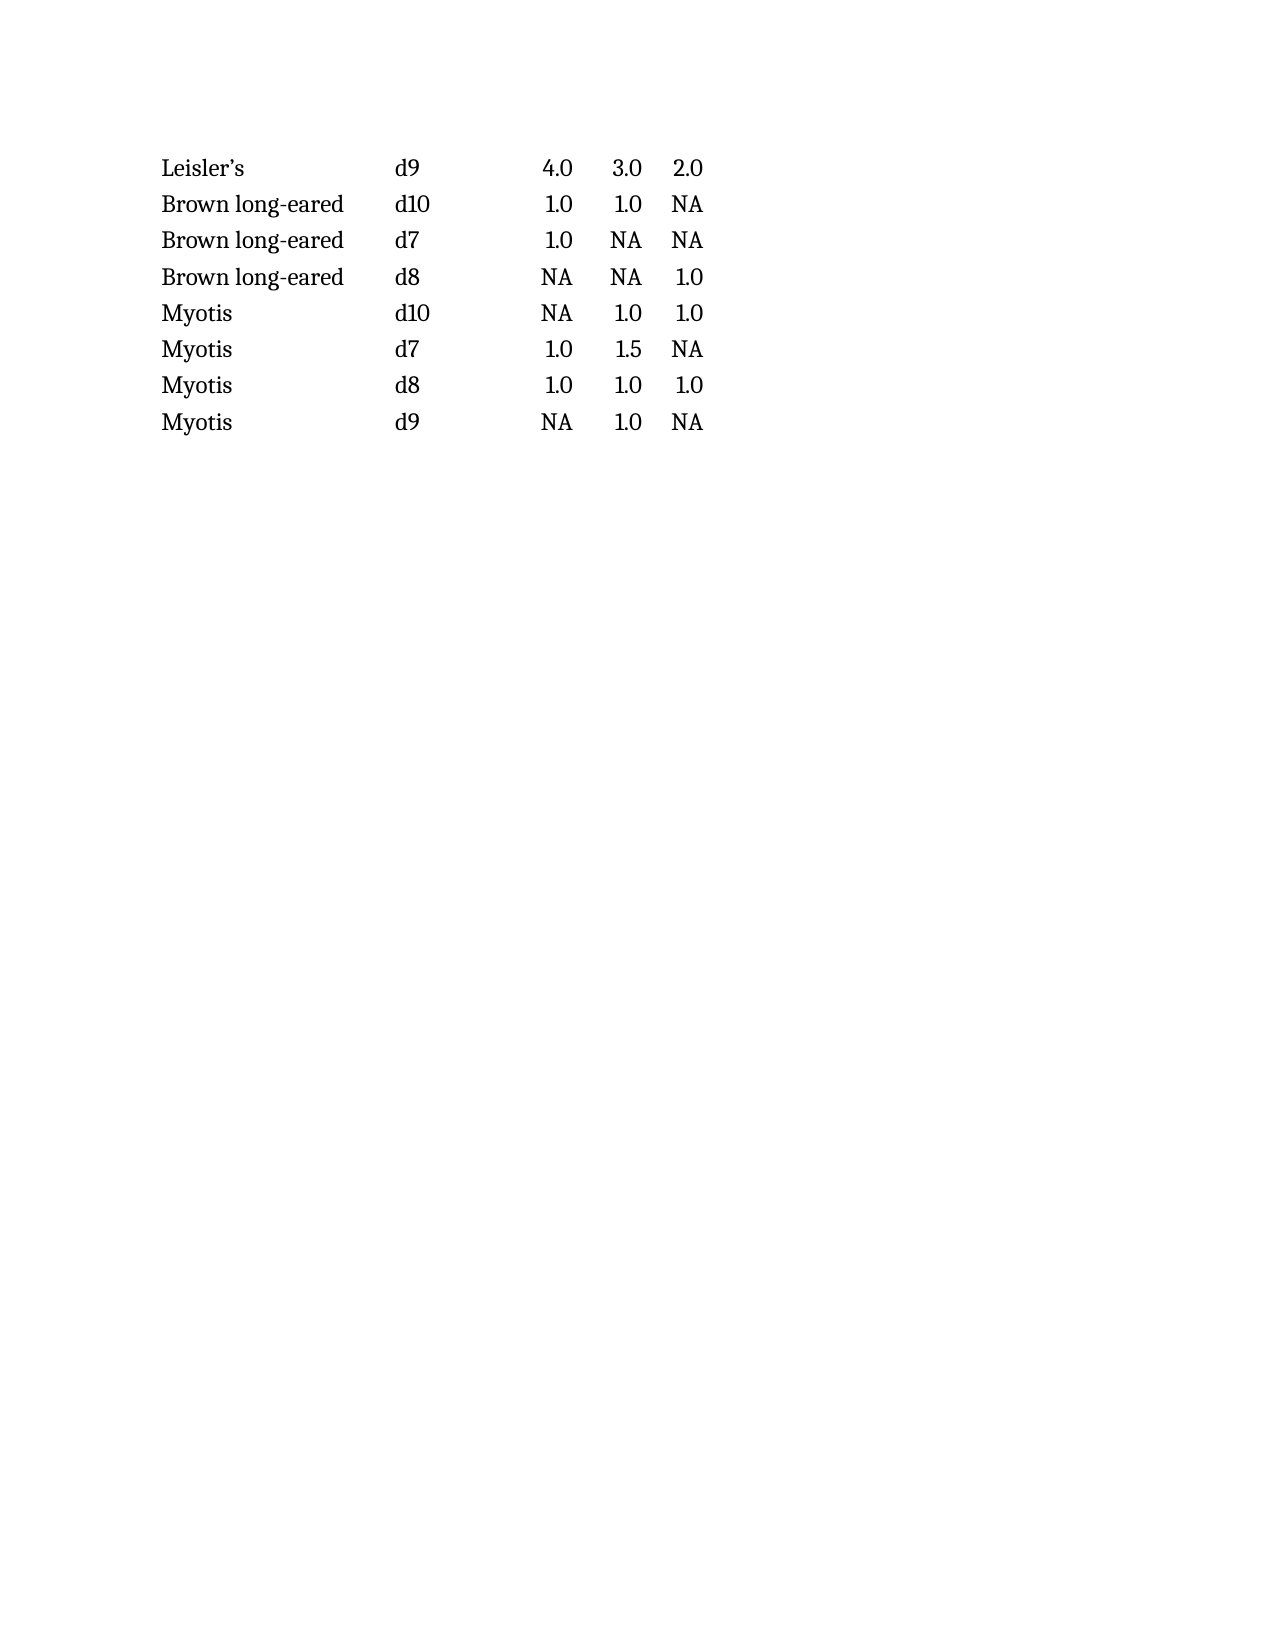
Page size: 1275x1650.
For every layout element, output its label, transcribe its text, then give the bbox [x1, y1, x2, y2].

table_cell 1.0 [584, 404, 653, 440]
table_cell Brown long-eared [150, 223, 383, 259]
table_cell NA [529, 295, 584, 331]
table_cell 1.0 [653, 368, 714, 404]
table_cell 1.0 [529, 186, 584, 222]
table_cell NA [584, 223, 653, 259]
table_cell NA [653, 223, 714, 259]
table_cell 1.0 [584, 368, 653, 404]
table_cell NA [653, 186, 714, 222]
table_cell 1.0 [529, 368, 584, 404]
table_cell NA [529, 259, 584, 295]
table_cell 2.0 [653, 150, 714, 186]
table_cell d9 [384, 404, 529, 440]
table_cell d8 [384, 259, 529, 295]
table_cell 1.0 [529, 331, 584, 367]
table_cell Leisler’s [150, 150, 383, 186]
table_cell NA [529, 404, 584, 440]
table_cell d10 [384, 295, 529, 331]
table_cell 1.0 [584, 186, 653, 222]
table_cell d7 [384, 331, 529, 367]
table_cell NA [653, 331, 714, 367]
table_cell Myotis [150, 295, 383, 331]
table_cell 1.0 [529, 223, 584, 259]
table_cell Myotis [150, 404, 383, 440]
table_cell 3.0 [584, 150, 653, 186]
table_cell 1.5 [584, 331, 653, 367]
table_cell d10 [384, 186, 529, 222]
table_cell d9 [384, 150, 529, 186]
table_cell Brown long-eared [150, 259, 383, 295]
table_cell NA [653, 404, 714, 440]
table_cell Brown long-eared [150, 186, 383, 222]
table_cell 1.0 [584, 295, 653, 331]
table_cell 4.0 [529, 150, 584, 186]
table_cell NA [584, 259, 653, 295]
table_cell 1.0 [653, 295, 714, 331]
table_cell d7 [384, 223, 529, 259]
table_cell d8 [384, 368, 529, 404]
table_cell 1.0 [653, 259, 714, 295]
table_cell Myotis [150, 331, 383, 367]
table_cell Myotis [150, 368, 383, 404]
